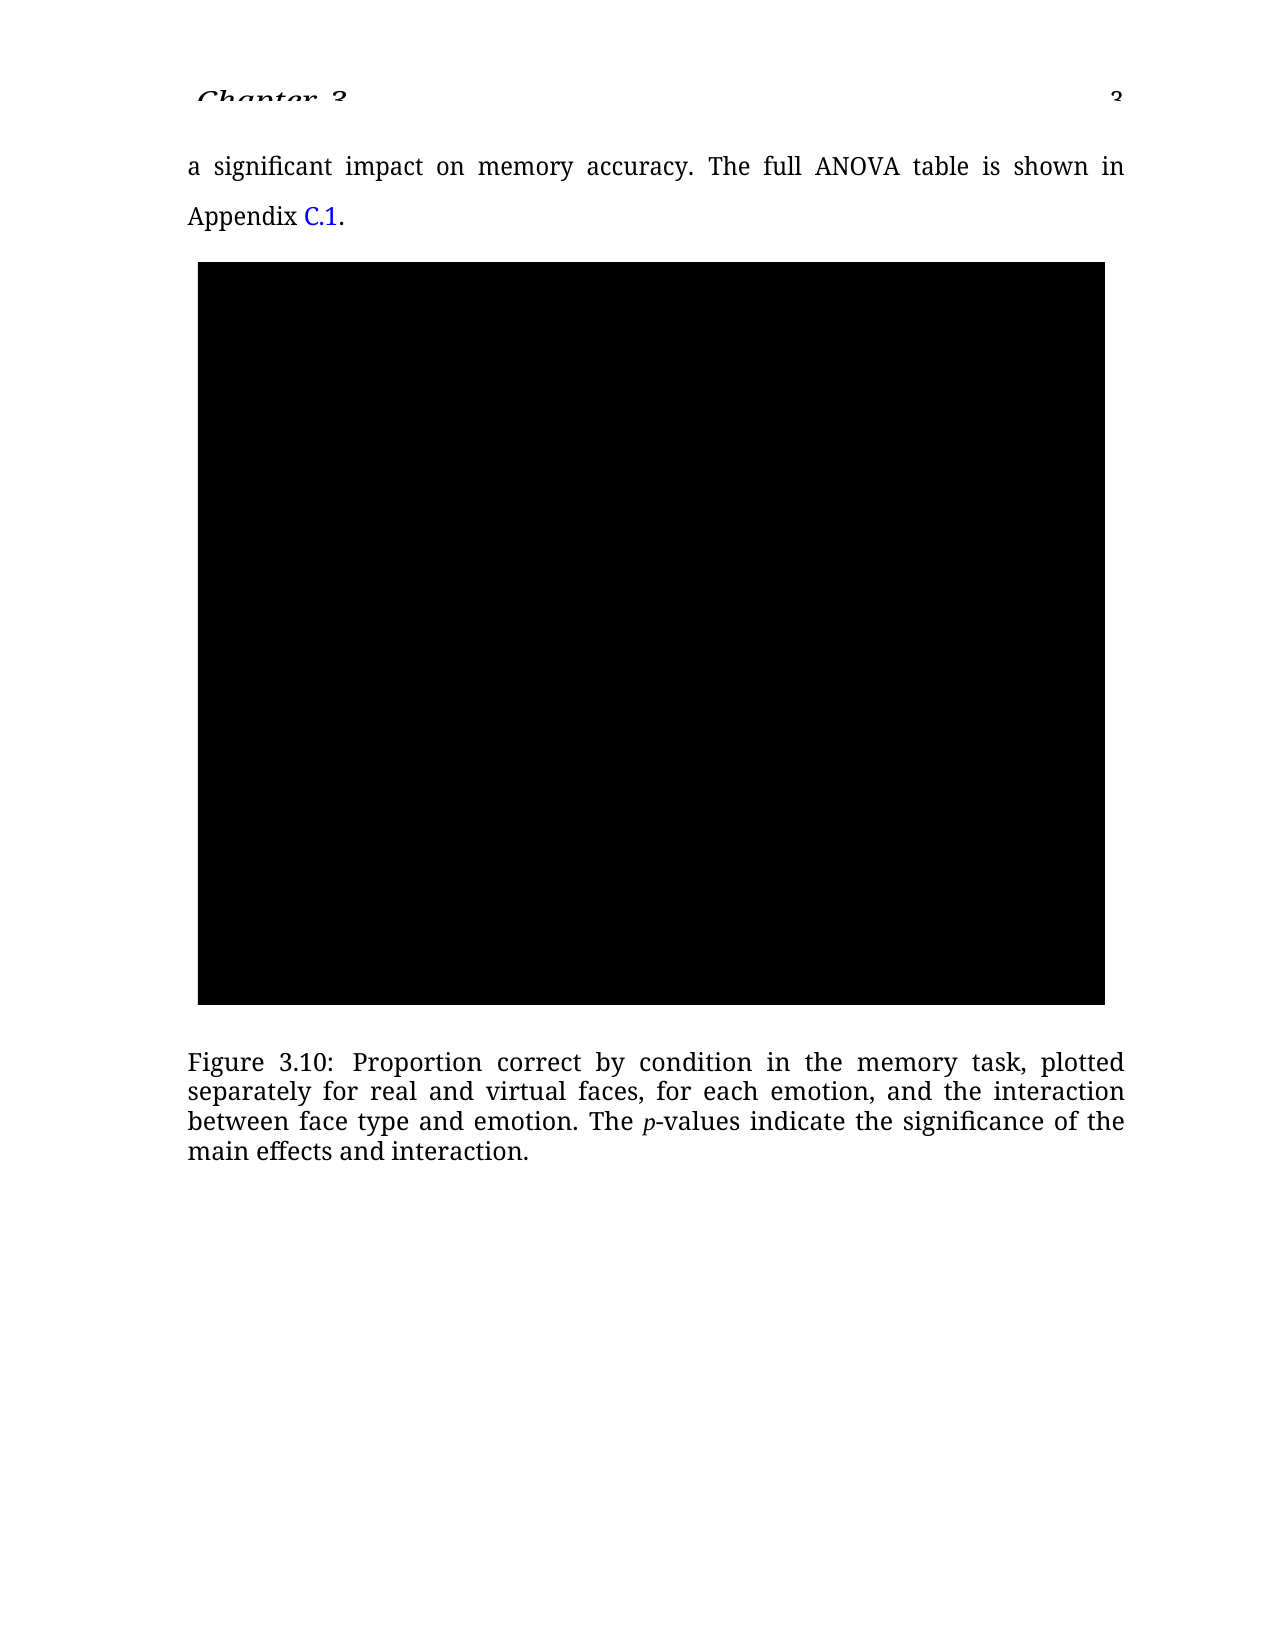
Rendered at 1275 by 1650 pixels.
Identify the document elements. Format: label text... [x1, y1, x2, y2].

text a significant impact on memory accuracy. The full ANOVA table is shown in Appendix C.1. [187, 148, 1125, 232]
picture [197, 262, 1105, 1005]
text Figure 3.10: Proportion correct by condition in the memory task, plotted separately for real and virtual faces, for each emotion, and the interaction between face type and emotion. The p-values indicate the significance of the main effects and interaction. [187, 1047, 1125, 1167]
